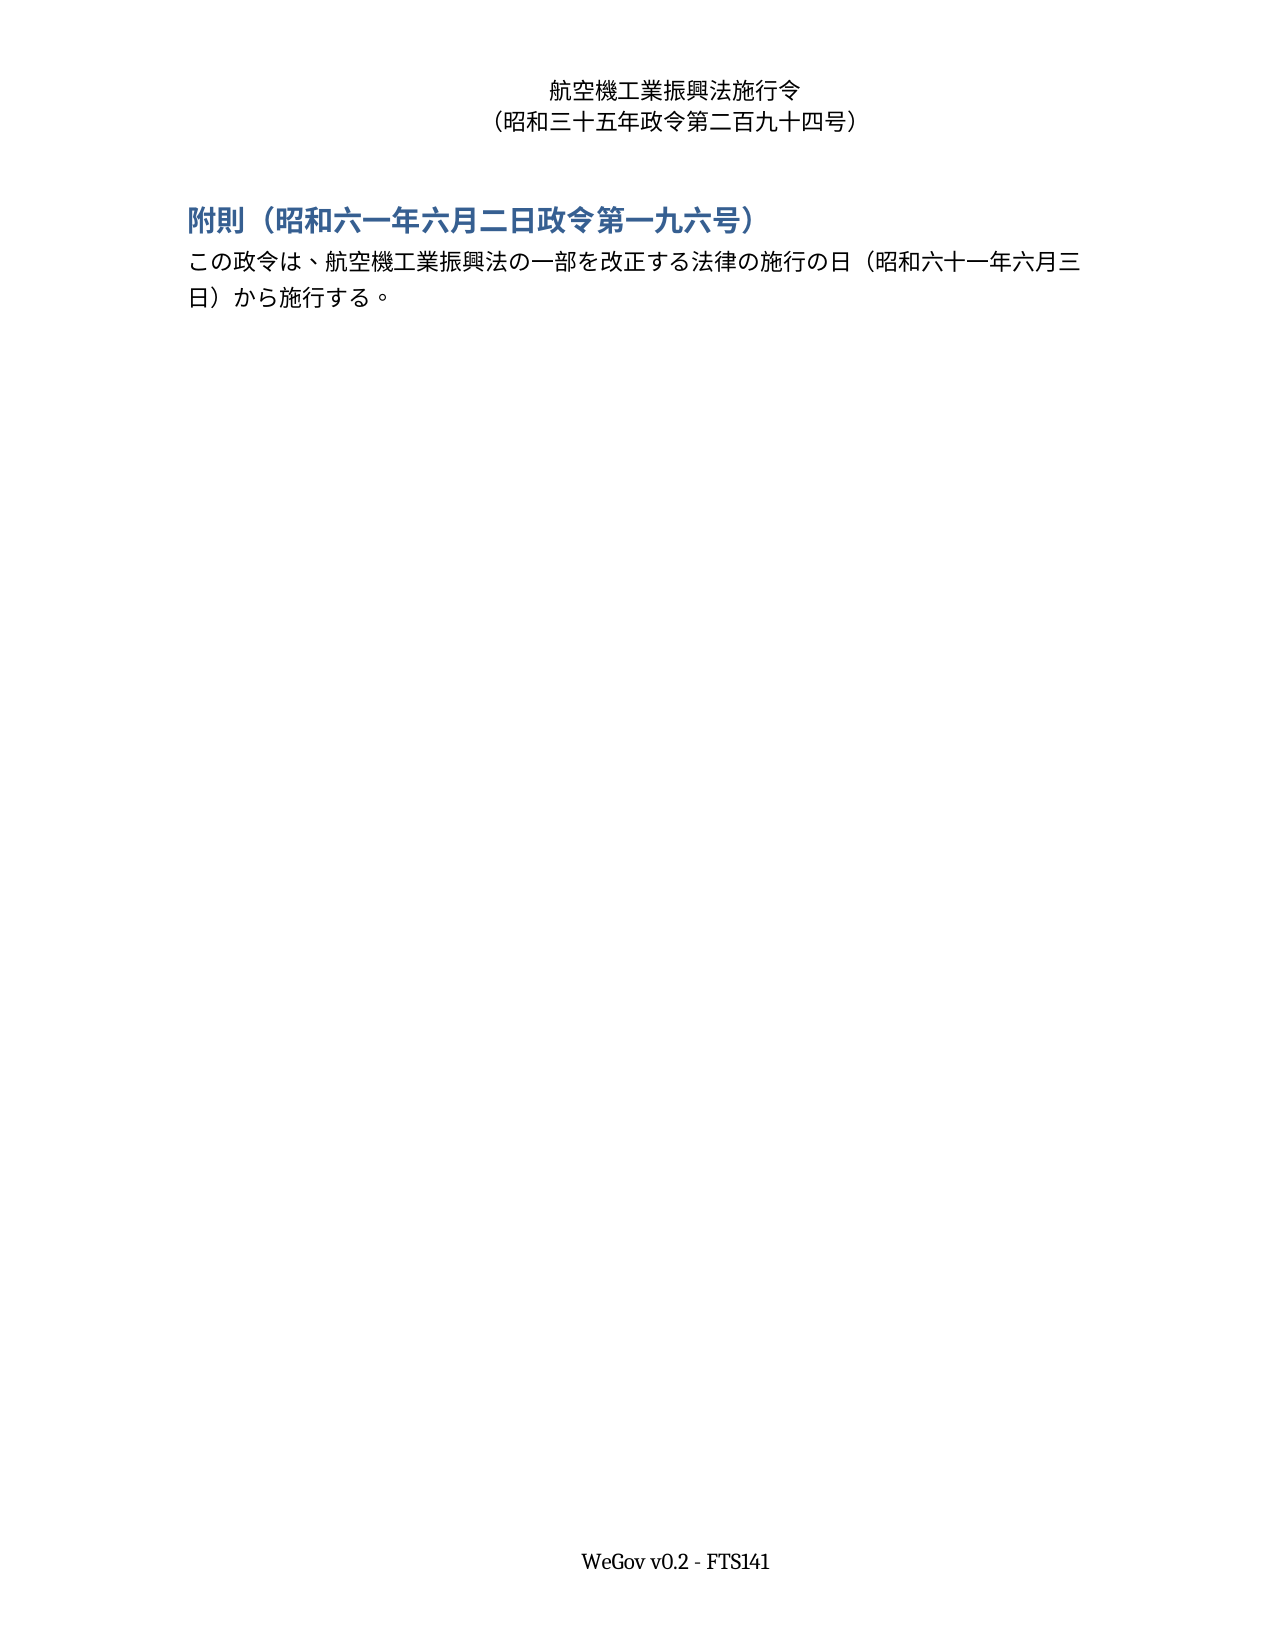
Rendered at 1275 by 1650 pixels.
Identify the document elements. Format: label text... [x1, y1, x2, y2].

subtitle 附則（昭和六一年六月二日政令第一九六号） [187, 200, 1087, 240]
text この政令は、航空機工業振興法の一部を改正する法律の施行の日（昭和六十一年六月三日）から施行する。 [187, 246, 1087, 313]
